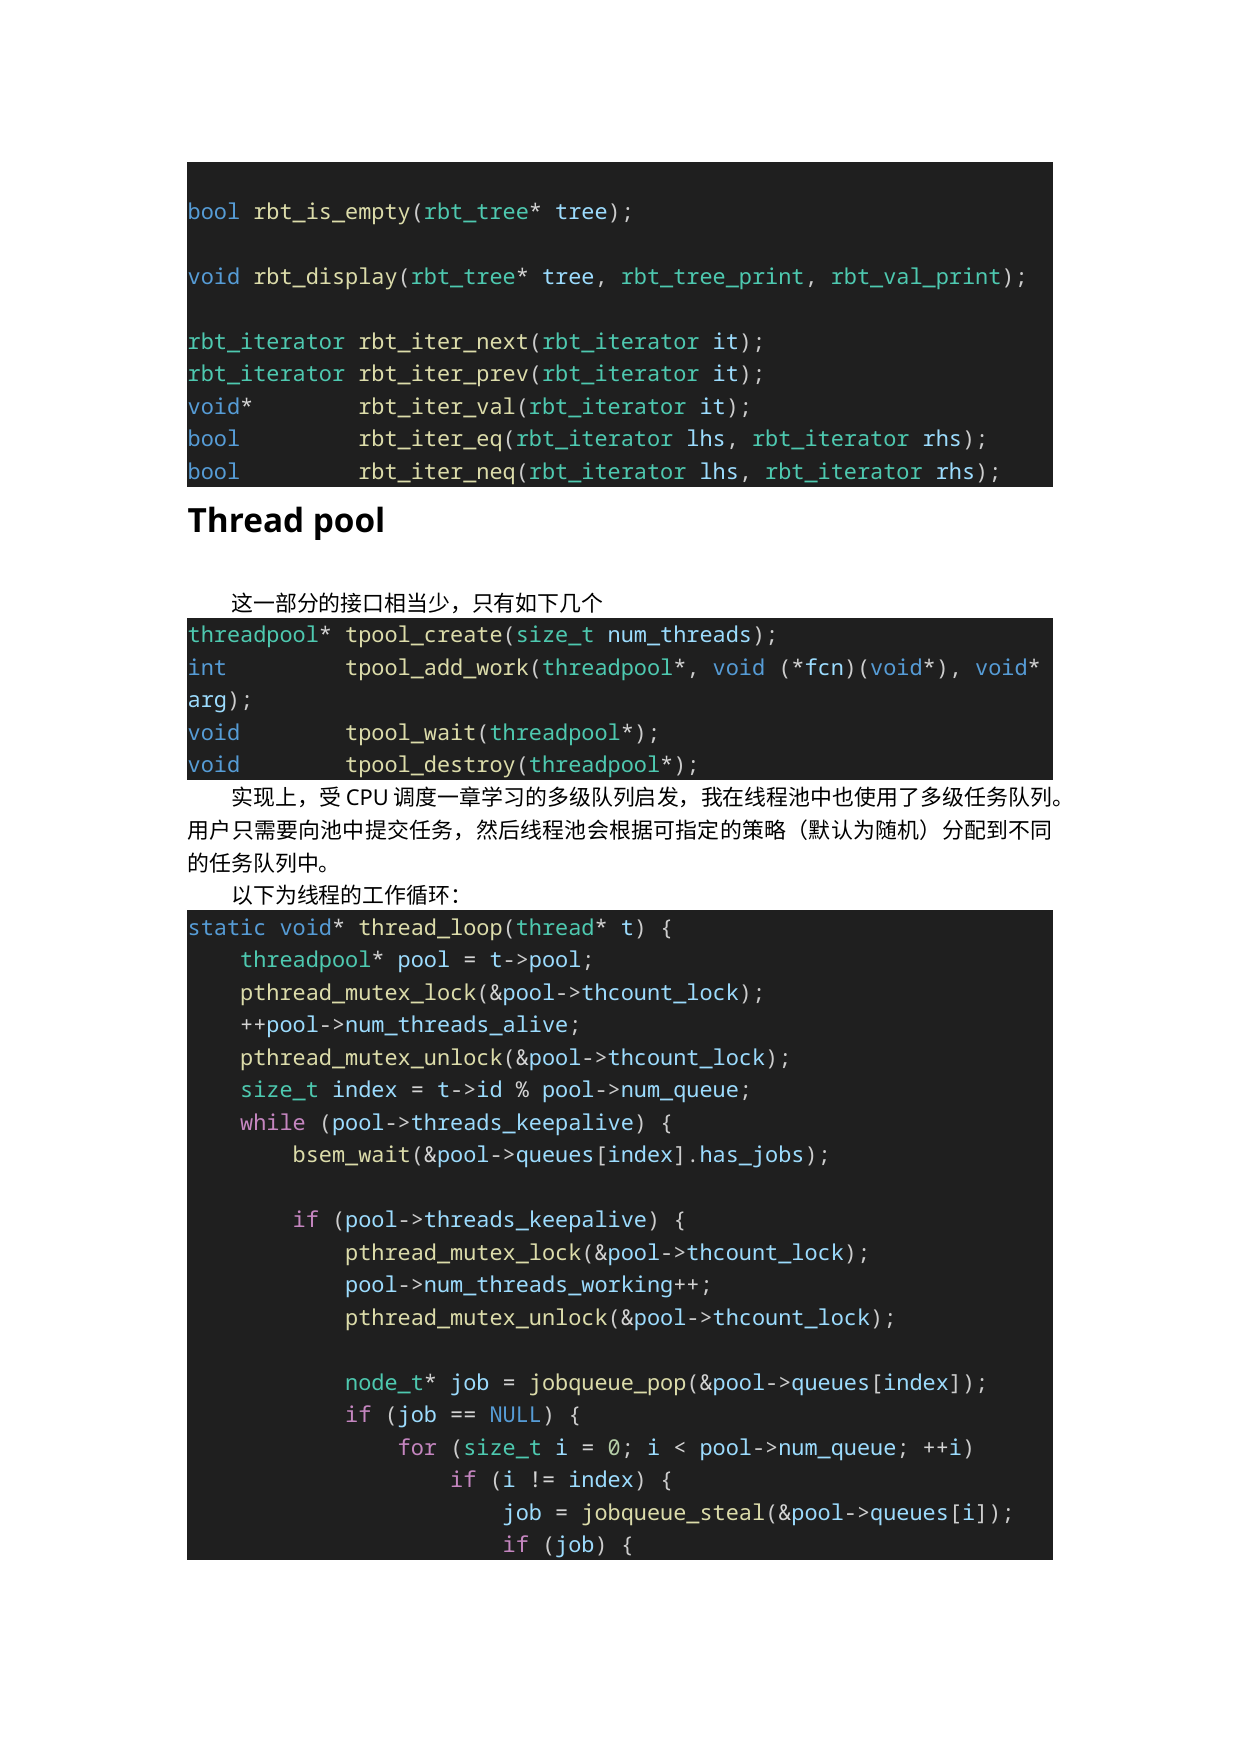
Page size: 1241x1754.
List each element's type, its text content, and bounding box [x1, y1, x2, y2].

text threadpool* pool = t->pool; [187, 943, 1053, 975]
text void* rbt_iter_val(rbt_iterator it); [187, 389, 1053, 422]
text size_t index = t->id % pool->num_queue; [187, 1073, 1053, 1105]
text pthread_mutex_unlock(&pool->thcount_lock); [187, 1300, 1053, 1333]
text bsem_wait(&pool->queues[index].has_jobs); [187, 1138, 1053, 1170]
text pthread_mutex_lock(&pool->thcount_lock); [187, 975, 1053, 1008]
text threadpool* tpool_create(size_t num_threads); [187, 618, 1053, 650]
text if (job == NULL) { [187, 1398, 1053, 1430]
text bool rbt_iter_neq(rbt_iterator lhs, rbt_iterator rhs); [187, 454, 1053, 487]
text if (i != index) { [187, 1463, 1053, 1495]
text 实现上，受CPU调度一章学习的多级队列启发，我在线程池中也使用了多级任务队列。用户只需要向池中提交任务，然后线程池会根据可指定的策略（默认为随机）分配到不同的任务队列中。 [187, 780, 1053, 878]
text if (job) { [187, 1528, 1053, 1560]
text void tpool_destroy(threadpool*); [187, 748, 1053, 780]
text pthread_mutex_lock(&pool->thcount_lock); [187, 1235, 1053, 1268]
text for (size_t i = 0; i < pool->num_queue; ++i) [187, 1430, 1053, 1463]
text job = jobqueue_steal(&pool->queues[i]); [187, 1495, 1053, 1528]
text node_t* job = jobqueue_pop(&pool->queues[index]); [187, 1365, 1053, 1398]
text rbt_iterator rbt_iter_next(rbt_iterator it); [187, 324, 1053, 357]
text 这一部分的接口相当少，只有如下几个 [187, 585, 1053, 618]
text void rbt_display(rbt_tree* tree, rbt_tree_print, rbt_val_print); [187, 259, 1053, 292]
text ++pool->num_threads_alive; [187, 1008, 1053, 1040]
text pool->num_threads_working++; [187, 1268, 1053, 1300]
text while (pool->threads_keepalive) { [187, 1105, 1053, 1138]
text if (pool->threads_keepalive) { [187, 1203, 1053, 1235]
text 以下为线程的工作循环： [187, 878, 1053, 910]
text void tpool_wait(threadpool*); [187, 715, 1053, 748]
text pthread_mutex_unlock(&pool->thcount_lock); [187, 1040, 1053, 1073]
text bool rbt_is_empty(rbt_tree* tree); [187, 194, 1053, 227]
text bool rbt_iter_eq(rbt_iterator lhs, rbt_iterator rhs); [187, 422, 1053, 454]
text static void* thread_loop(thread* t) { [187, 910, 1053, 943]
text rbt_iterator rbt_iter_prev(rbt_iterator it); [187, 357, 1053, 389]
subtitle Thread pool [187, 487, 1053, 552]
text int tpool_add_work(threadpool*, void (*fcn)(void*), void* arg); [187, 650, 1053, 715]
